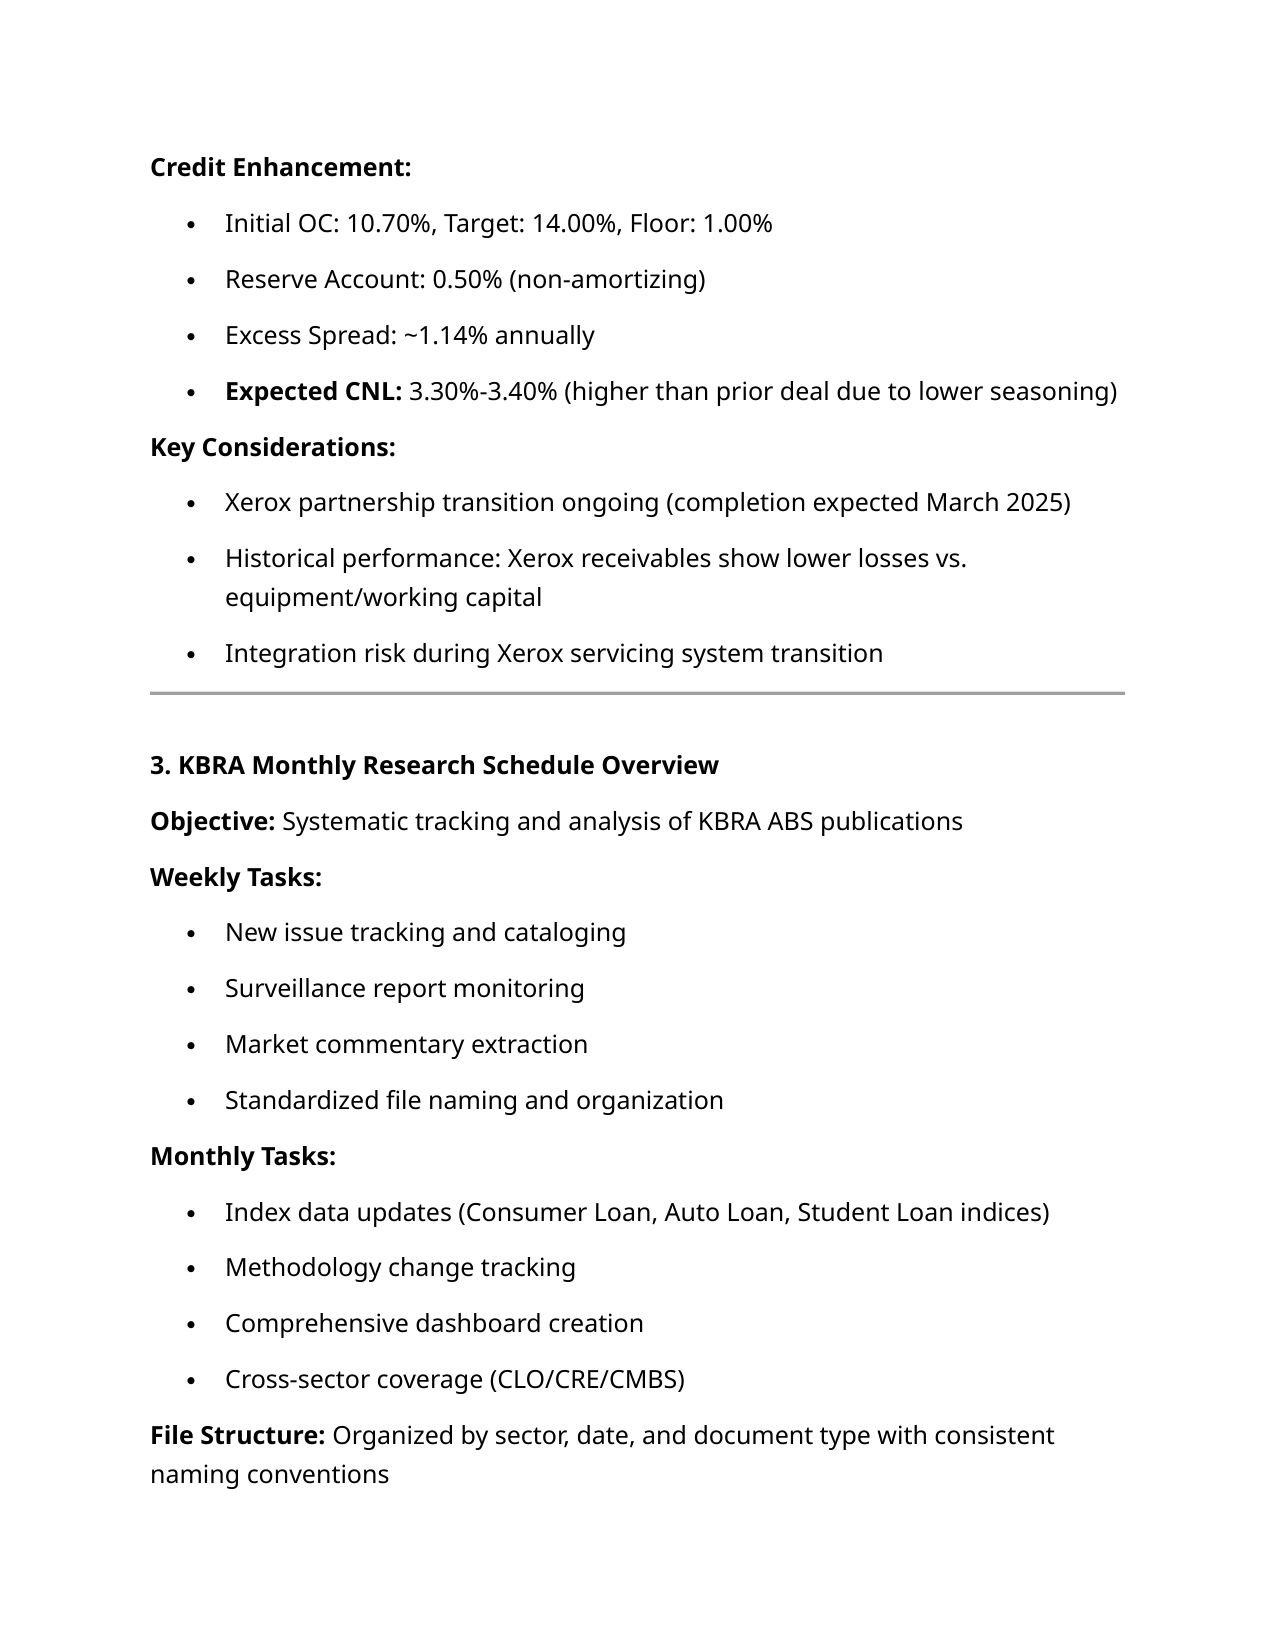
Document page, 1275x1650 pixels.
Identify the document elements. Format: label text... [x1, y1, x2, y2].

list Comprehensive dashboard creation [187, 1306, 1125, 1340]
list Index data updates (Consumer Loan, Auto Loan, Student Loan indices) [187, 1194, 1125, 1228]
list Initial OC: 10.70%, Target: 14.00%, Floor: 1.00% [187, 206, 1125, 240]
list Integration risk during Xerox servicing system transition [187, 636, 1125, 670]
list Methodology change tracking [187, 1250, 1125, 1284]
text Weekly Tasks: [150, 859, 1125, 893]
list Standardized file naming and organization [187, 1082, 1125, 1117]
text Key Considerations: [150, 429, 1125, 463]
text File Structure: Organized by sector, date, and document type with consistent naming conventions [150, 1417, 1125, 1491]
list Surveillance report monitoring [187, 971, 1125, 1005]
list New issue tracking and cataloging [187, 915, 1125, 949]
text 3. KBRA Monthly Research Schedule Overview [150, 747, 1125, 782]
list Market commentary extraction [187, 1027, 1125, 1061]
text Credit Enhancement: [150, 150, 1125, 184]
list Excess Spread: ~1.14% annually [187, 317, 1125, 352]
list Reserve Account: 0.50% (non-amortizing) [187, 262, 1125, 296]
list Expected CNL: 3.30%-3.40% (higher than prior deal due to lower seasoning) [187, 373, 1125, 407]
text Monthly Tasks: [150, 1138, 1125, 1172]
list Historical performance: Xerox receivables show lower losses vs. equipment/working capital [187, 541, 1125, 614]
text Objective: Systematic tracking and analysis of KBRA ABS publications [150, 803, 1125, 837]
list Xerox partnership transition ongoing (completion expected March 2025) [187, 485, 1125, 519]
list Cross-sector coverage (CLO/CRE/CMBS) [187, 1362, 1125, 1396]
